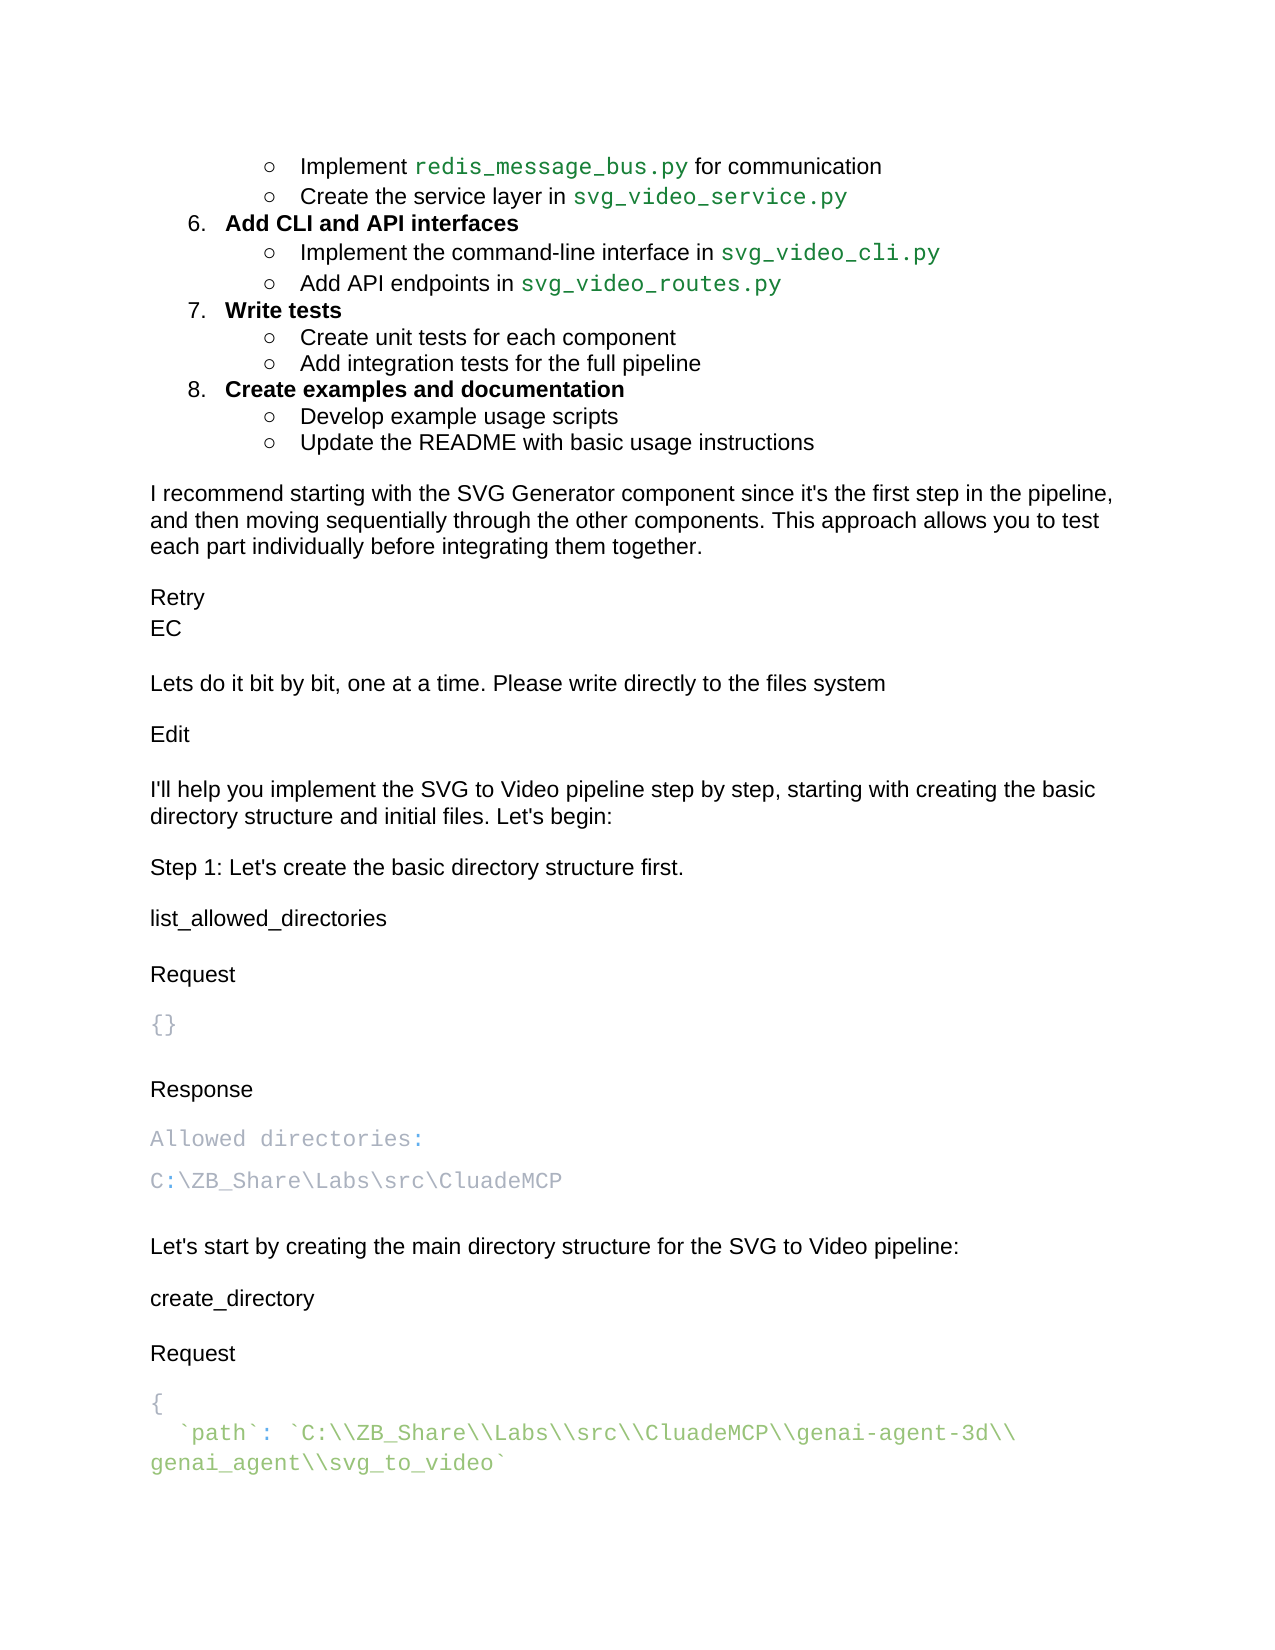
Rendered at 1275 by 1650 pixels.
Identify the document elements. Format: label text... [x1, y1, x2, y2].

list Create examples and documentation [187, 376, 1125, 403]
text I recommend starting with the SVG Generator component since it's the first step in the pipeline, and then moving sequentially through the other components. This approach allows you to test each part individually before integrating them together. [150, 480, 1125, 559]
list Write tests [187, 297, 1125, 323]
text Request [150, 1340, 1125, 1366]
text Step 1: Let's create the basic directory structure first. [150, 854, 1125, 880]
text C:\ZB_Share\Labs\src\CluadeMCP [150, 1169, 1125, 1195]
text Response [150, 1076, 1125, 1102]
text Allowed directories: [150, 1127, 1125, 1153]
list Create the service layer in svg_video_service.py [262, 180, 1125, 210]
list Add API endpoints in svg_video_routes.py [262, 267, 1125, 297]
text Retry [150, 584, 1125, 611]
text list_allowed_directories [150, 905, 1125, 932]
list Create unit tests for each component [262, 323, 1125, 350]
text { [150, 1391, 1125, 1417]
list Add integration tests for the full pipeline [262, 350, 1125, 376]
text I'll help you implement the SVG to Video pipeline step by step, starting with creating the basic directory structure and initial files. Let's begin: [150, 776, 1125, 829]
list Implement redis_message_bus.py for communication [262, 150, 1125, 180]
text Let's start by creating the main directory structure for the SVG to Video pipeline: [150, 1233, 1125, 1260]
list Develop example usage scripts [262, 403, 1125, 429]
list Add CLI and API interfaces [187, 210, 1125, 237]
text Lets do it bit by bit, one at a time. Please write directly to the files system [150, 670, 1125, 696]
text Request [150, 961, 1125, 987]
list Implement the command-line interface in svg_video_cli.py [262, 237, 1125, 267]
text EC [150, 614, 1125, 641]
text create_directory [150, 1285, 1125, 1311]
text Edit [150, 721, 1125, 747]
text `path`: `C:\\ZB_Share\\Labs\\src\\CluadeMCP\\genai-agent-3d\\genai_agent\\svg_to_video` [150, 1421, 1125, 1477]
text {} [150, 1012, 1125, 1038]
list Update the README with basic usage instructions [262, 429, 1125, 455]
